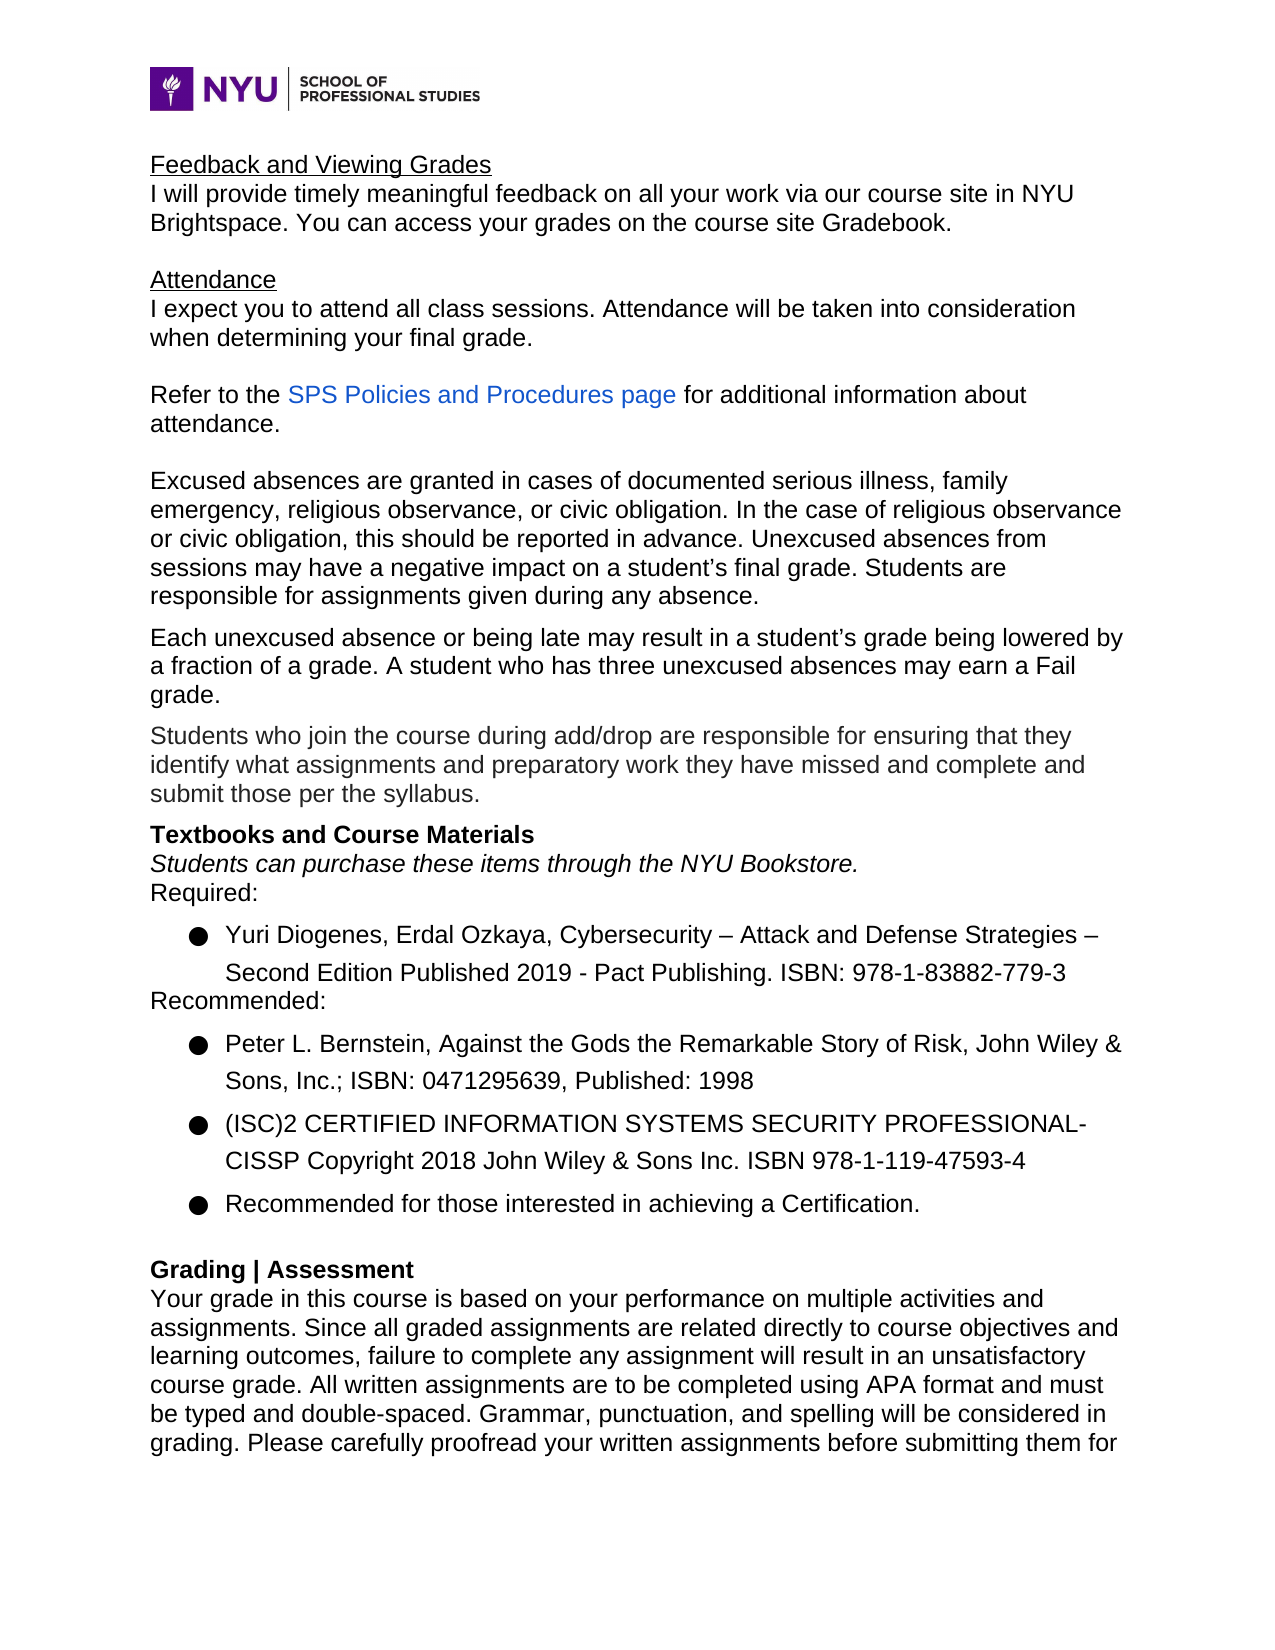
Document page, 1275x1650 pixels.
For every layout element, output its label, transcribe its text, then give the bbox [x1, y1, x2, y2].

list Recommended for those interested in achieving a Certification. [187, 1175, 1125, 1226]
text Feedback and Viewing Grades [150, 150, 1125, 179]
list (ISC)2 CERTIFIED INFORMATION SYSTEMS SECURITY PROFESSIONAL- CISSP Copyright 2018 John Wiley & Sons Inc. ISBN 978-1-119-47593-4 [187, 1095, 1125, 1175]
list Peter L. Bernstein, Against the Gods the Remarkable Story of Risk, John Wiley & Sons, Inc.; ISBN: 0471295639, Published: 1998 [187, 1015, 1125, 1095]
text Required: [150, 877, 1125, 906]
list Yuri Diogenes, Erdal Ozkaya, Cybersecurity – Attack and Defense Strategies – Second Edition Published 2019 - Pact Publishing. ISBN: 978-1-83882-779-3 [187, 906, 1125, 986]
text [150, 1284, 1125, 1456]
text Students can purchase these items through the NYU Bookstore. [150, 849, 1125, 877]
text I expect you to attend all class sessions. Attendance will be taken into consideration when determining your final grade. [150, 294, 1125, 351]
text Textbooks and Course Materials [150, 820, 1125, 849]
text I will provide timely meaningful feedback on all your work via our course site in NYU Brightspace. You can access your grades on the course site Gradebook. [150, 179, 1125, 236]
text Recommended: [150, 986, 1125, 1015]
text Attendance [150, 265, 1125, 294]
text Students who join the course during add/drop are responsible for ensuring that they identify what assignments and preparatory work they have missed and complete and submit those per the syllabus. [481, 721, 1125, 807]
text Excused absences are granted in cases of documented serious illness, family emergency, religious observance, or civic obligation. In the case of religious observance or civic obligation, this should be reported in advance. Unexcused absences from sessions may have a negative impact on a student’s final grade. Students are responsible for assignments given during any absence. [150, 466, 1125, 610]
text Each unexcused absence or being late may result in a student’s grade being lowered by a fraction of a grade. A student who has three unexcused absences may earn a Fail grade. [150, 622, 1125, 709]
picture [150, 67, 480, 111]
text Refer to the SPS Policies and Procedures page for additional information about attendance. [150, 380, 1125, 437]
text Grading | Assessment [150, 1255, 1125, 1284]
